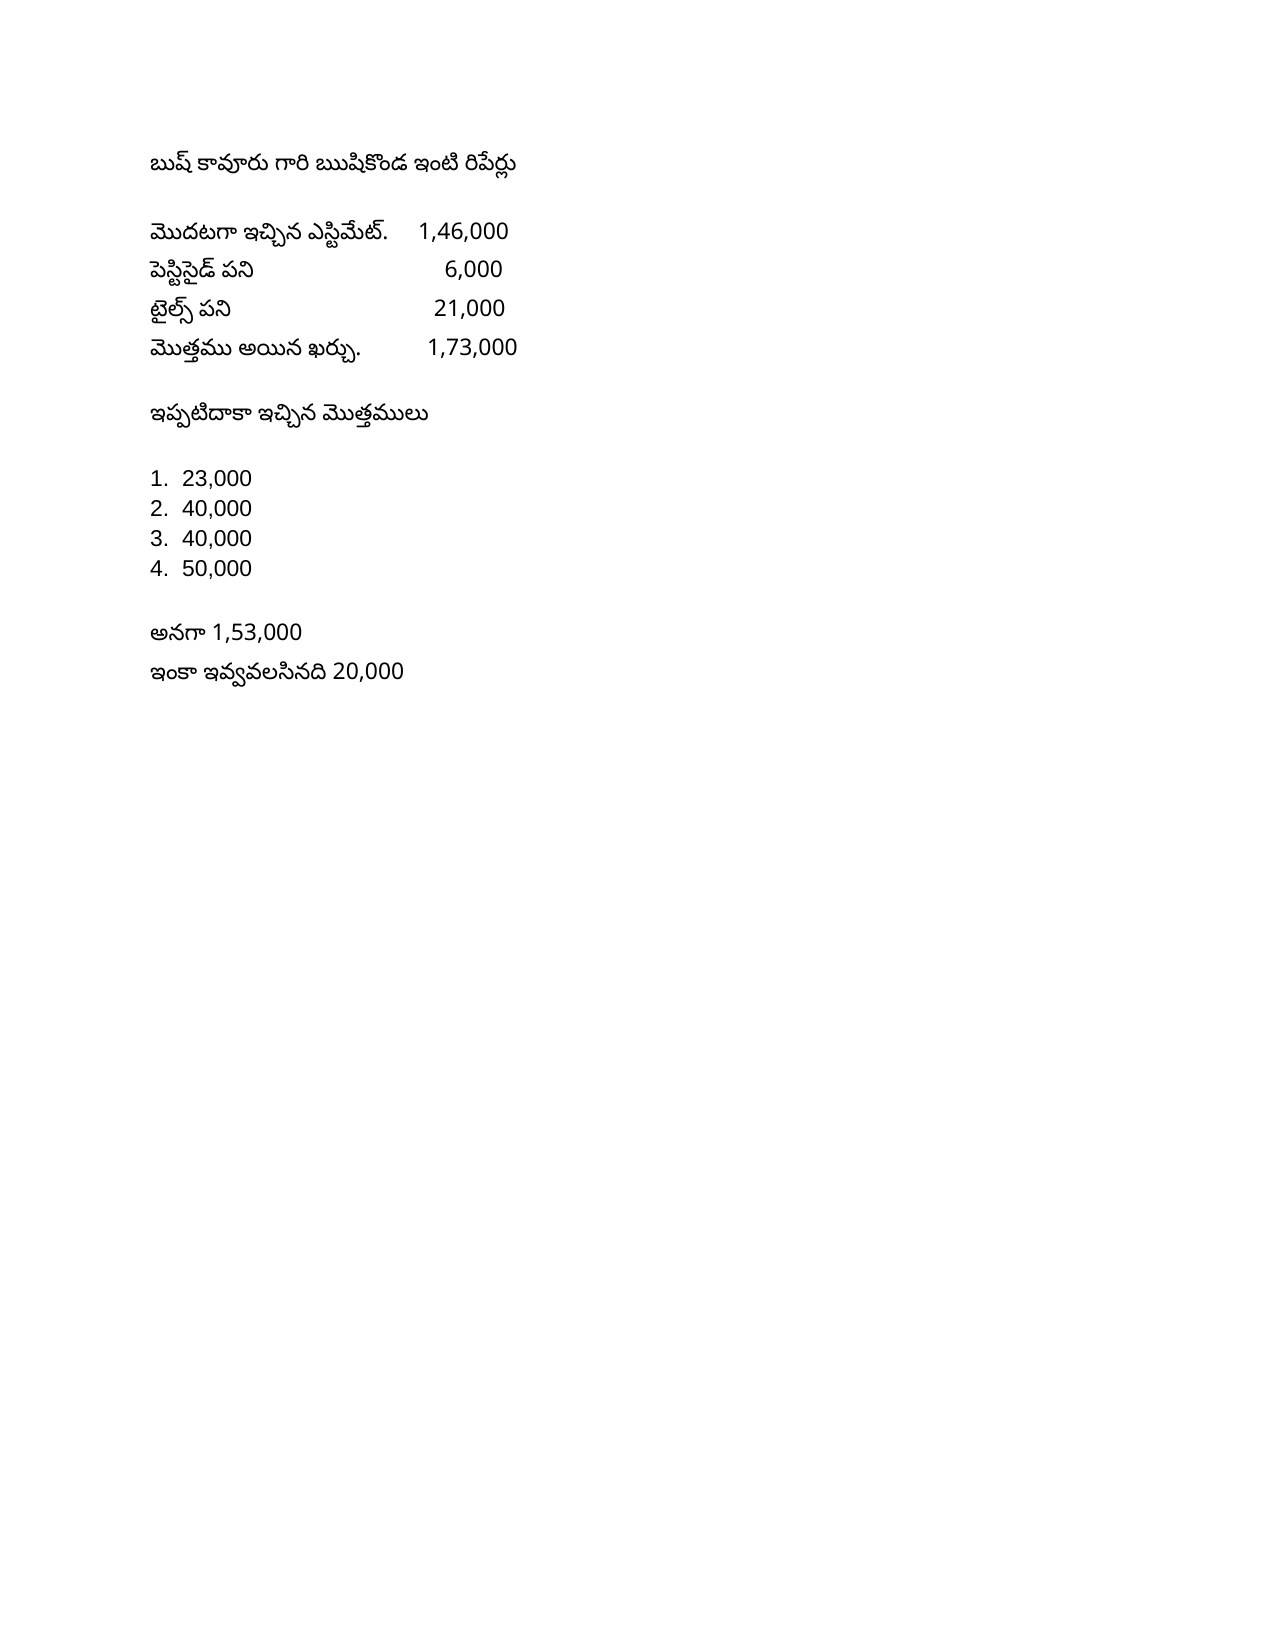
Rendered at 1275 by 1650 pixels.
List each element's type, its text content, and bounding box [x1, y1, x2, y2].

text మొదటగా ఇచ్చిన ఎస్టిమేట్. 1,46,000 [150, 214, 1125, 248]
text బుష్ కావూరు గారి ఋషికొండ ఇంటి రిపేర్లు [150, 150, 1125, 180]
text పెస్టిసైడ్ పని 6,000 [150, 253, 1125, 287]
text ఇంకా ఇవ్వవలసినది 20,000 [150, 655, 1125, 688]
text ఇప్పటిదాకా ఇచ్చిన మొత్తములు [150, 400, 1125, 430]
text మొత్తము అయిన ఖర్చు. 1,73,000 [150, 331, 1125, 365]
text 1. 23,000 [150, 465, 1125, 491]
text అనగా 1,53,000 [150, 616, 1125, 650]
text 2. 40,000 [150, 495, 1125, 521]
text 3. 40,000 [150, 525, 1125, 552]
text 4. 50,000 [150, 555, 1125, 582]
text టైల్స్ పని 21,000 [150, 292, 1125, 326]
